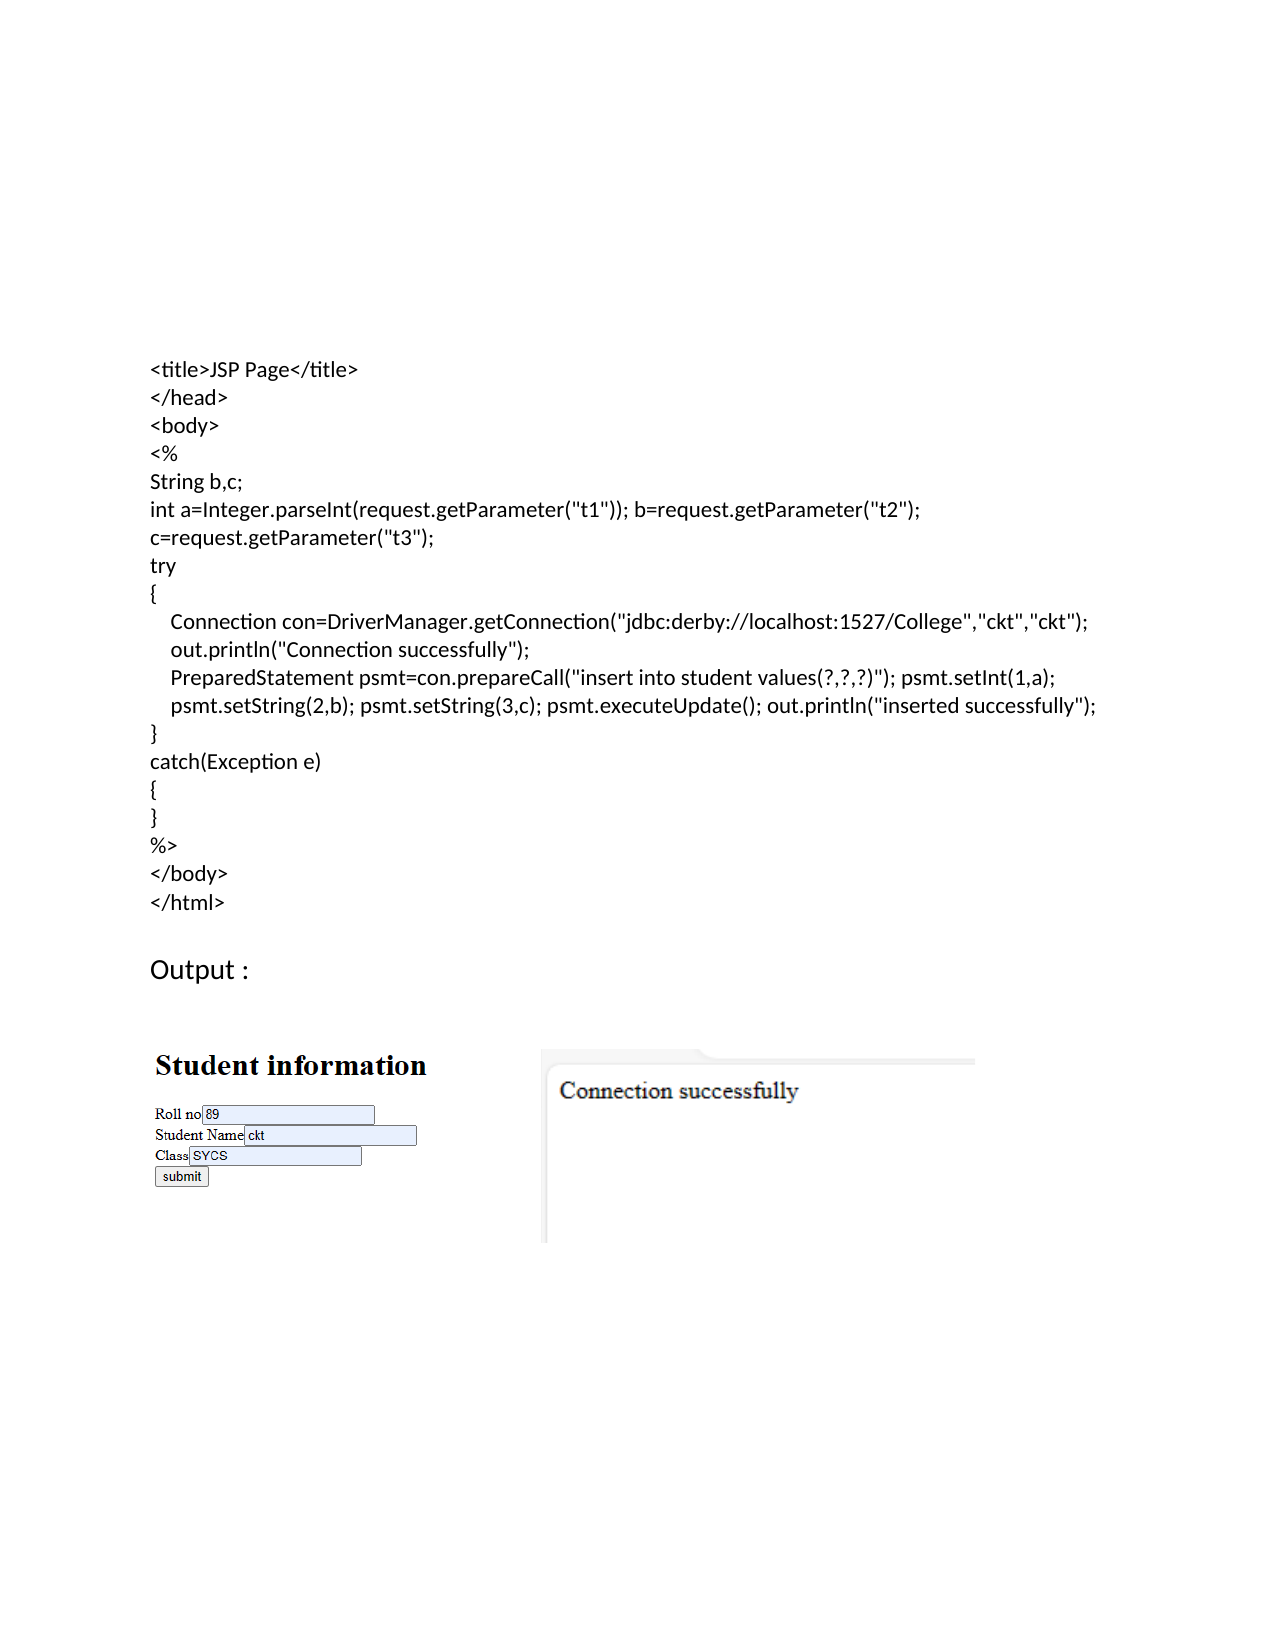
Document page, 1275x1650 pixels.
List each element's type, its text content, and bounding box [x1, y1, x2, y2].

text </html> [150, 888, 1125, 916]
text catch(Exception e) [150, 747, 1125, 776]
text %> [150, 832, 1125, 859]
text Output : [150, 951, 1125, 987]
text <% [150, 439, 1125, 467]
text try [150, 551, 1125, 579]
text PreparedStatement psmt=con.prepareCall("insert into student values(?,?,?)"); psmt.setInt(1,a); [150, 663, 1125, 691]
text </head> [150, 383, 1125, 411]
text String b,c; [150, 467, 1125, 495]
text </body> [150, 859, 1125, 888]
text { [150, 776, 1125, 803]
text Connection con=DriverManager.getConnection("jdbc:derby://localhost:1527/College","ckt","ckt"); [150, 607, 1125, 635]
text } [150, 803, 1125, 832]
picture [541, 1049, 976, 1243]
text int a=Integer.parseInt(request.getParameter("t1")); b=request.getParameter("t2"); c=request.getParameter("t3"); [150, 495, 1125, 551]
text <body> [150, 411, 1125, 439]
text <title>JSP Page</title> [150, 355, 1125, 383]
text psmt.setString(2,b); psmt.setString(3,c); psmt.executeUpdate(); out.println("inserted successfully"); [150, 691, 1125, 719]
text out.println("Connection successfully"); [150, 635, 1125, 663]
text { [150, 579, 1125, 607]
picture [150, 1033, 475, 1243]
text } [150, 719, 1125, 747]
